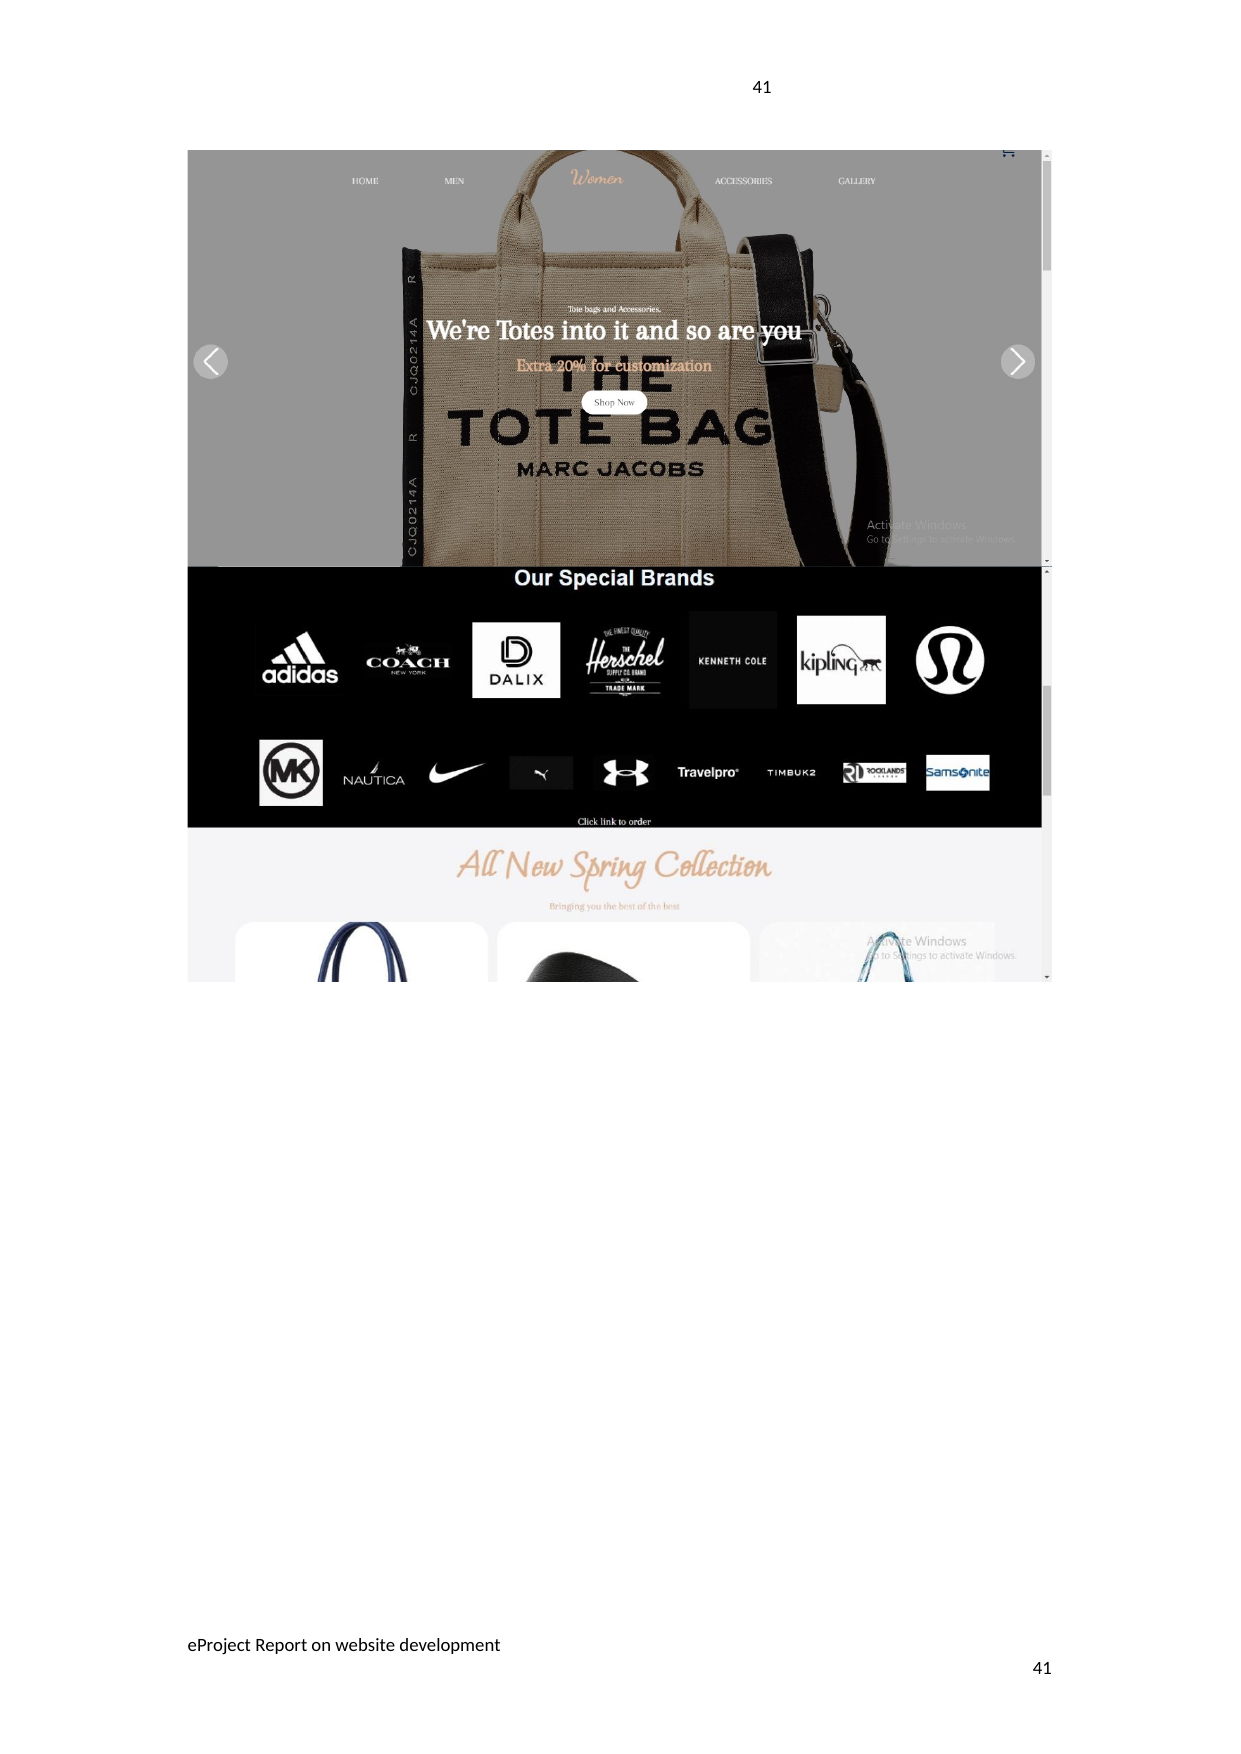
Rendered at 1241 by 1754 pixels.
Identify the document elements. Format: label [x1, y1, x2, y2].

picture [187, 150, 1052, 982]
